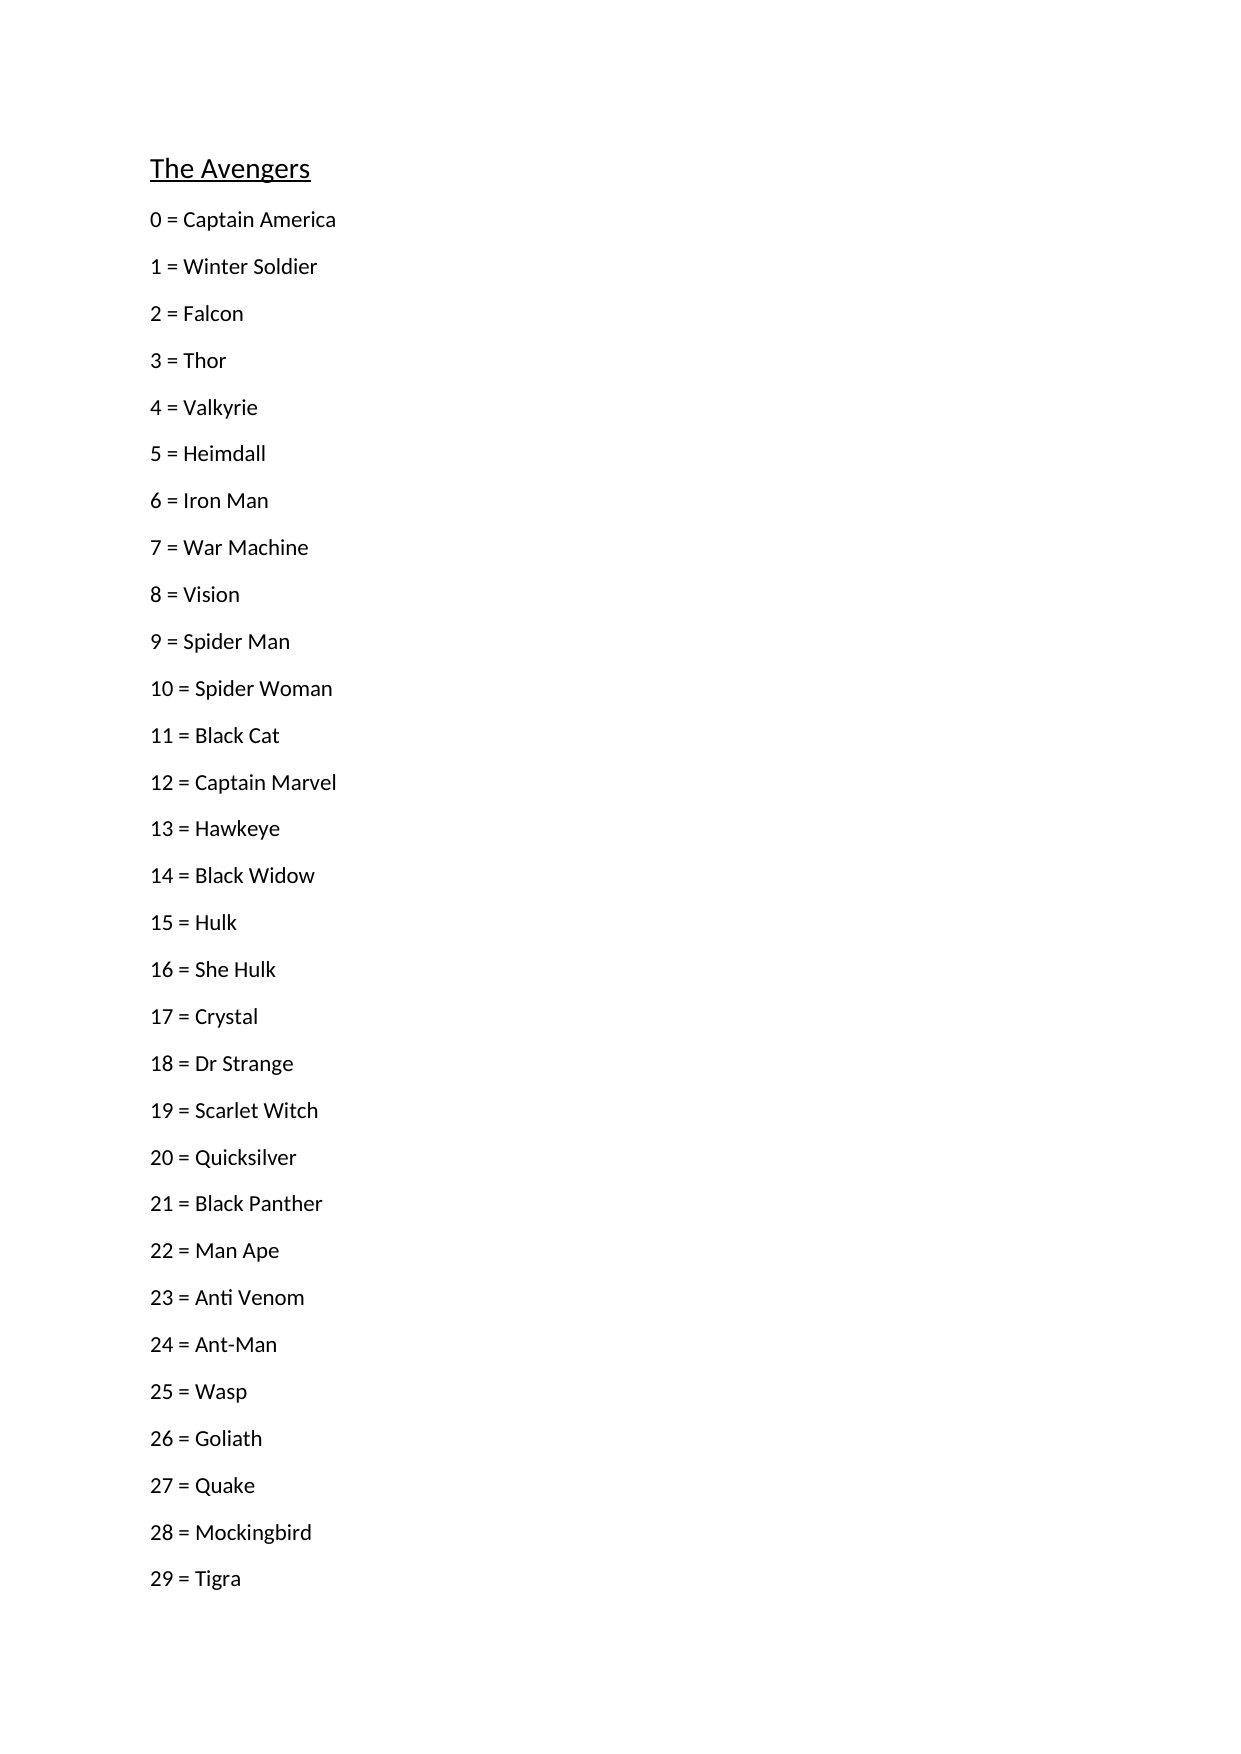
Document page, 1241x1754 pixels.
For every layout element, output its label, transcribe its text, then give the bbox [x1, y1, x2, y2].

text 28 = Mockingbird [150, 1518, 1090, 1546]
text 27 = Quake [150, 1471, 1090, 1499]
text 3 = Thor [150, 346, 1090, 374]
text 25 = Wasp [150, 1377, 1090, 1405]
text 2 = Falcon [150, 299, 1090, 327]
text 7 = War Machine [150, 533, 1090, 561]
text 24 = Ant-Man [150, 1330, 1090, 1358]
text 23 = Anti Venom [150, 1283, 1090, 1311]
text The Avengers [150, 150, 1090, 186]
text 19 = Scarlet Witch [150, 1096, 1090, 1124]
text 14 = Black Widow [150, 861, 1090, 889]
text 8 = Vision [150, 580, 1090, 608]
text 26 = Goliath [150, 1424, 1090, 1452]
text 15 = Hulk [150, 908, 1090, 936]
text 9 = Spider Man [150, 627, 1090, 655]
text 11 = Black Cat [150, 721, 1090, 749]
text 1 = Winter Soldier [150, 252, 1090, 280]
text 18 = Dr Strange [150, 1049, 1090, 1077]
text 6 = Iron Man [150, 486, 1090, 514]
text 4 = Valkyrie [150, 393, 1090, 421]
text 22 = Man Ape [150, 1236, 1090, 1264]
text 16 = She Hulk [150, 955, 1090, 983]
text 13 = Hawkeye [150, 814, 1090, 842]
text 20 = Quicksilver [150, 1143, 1090, 1171]
text 17 = Crystal [150, 1002, 1090, 1030]
text 10 = Spider Woman [150, 674, 1090, 702]
text 12 = Captain Marvel [150, 768, 1090, 796]
text 29 = Tigra [150, 1564, 1090, 1592]
text 21 = Black Panther [150, 1189, 1090, 1217]
text 5 = Heimdall [150, 439, 1090, 467]
text 0 = Captain America [150, 205, 1090, 233]
